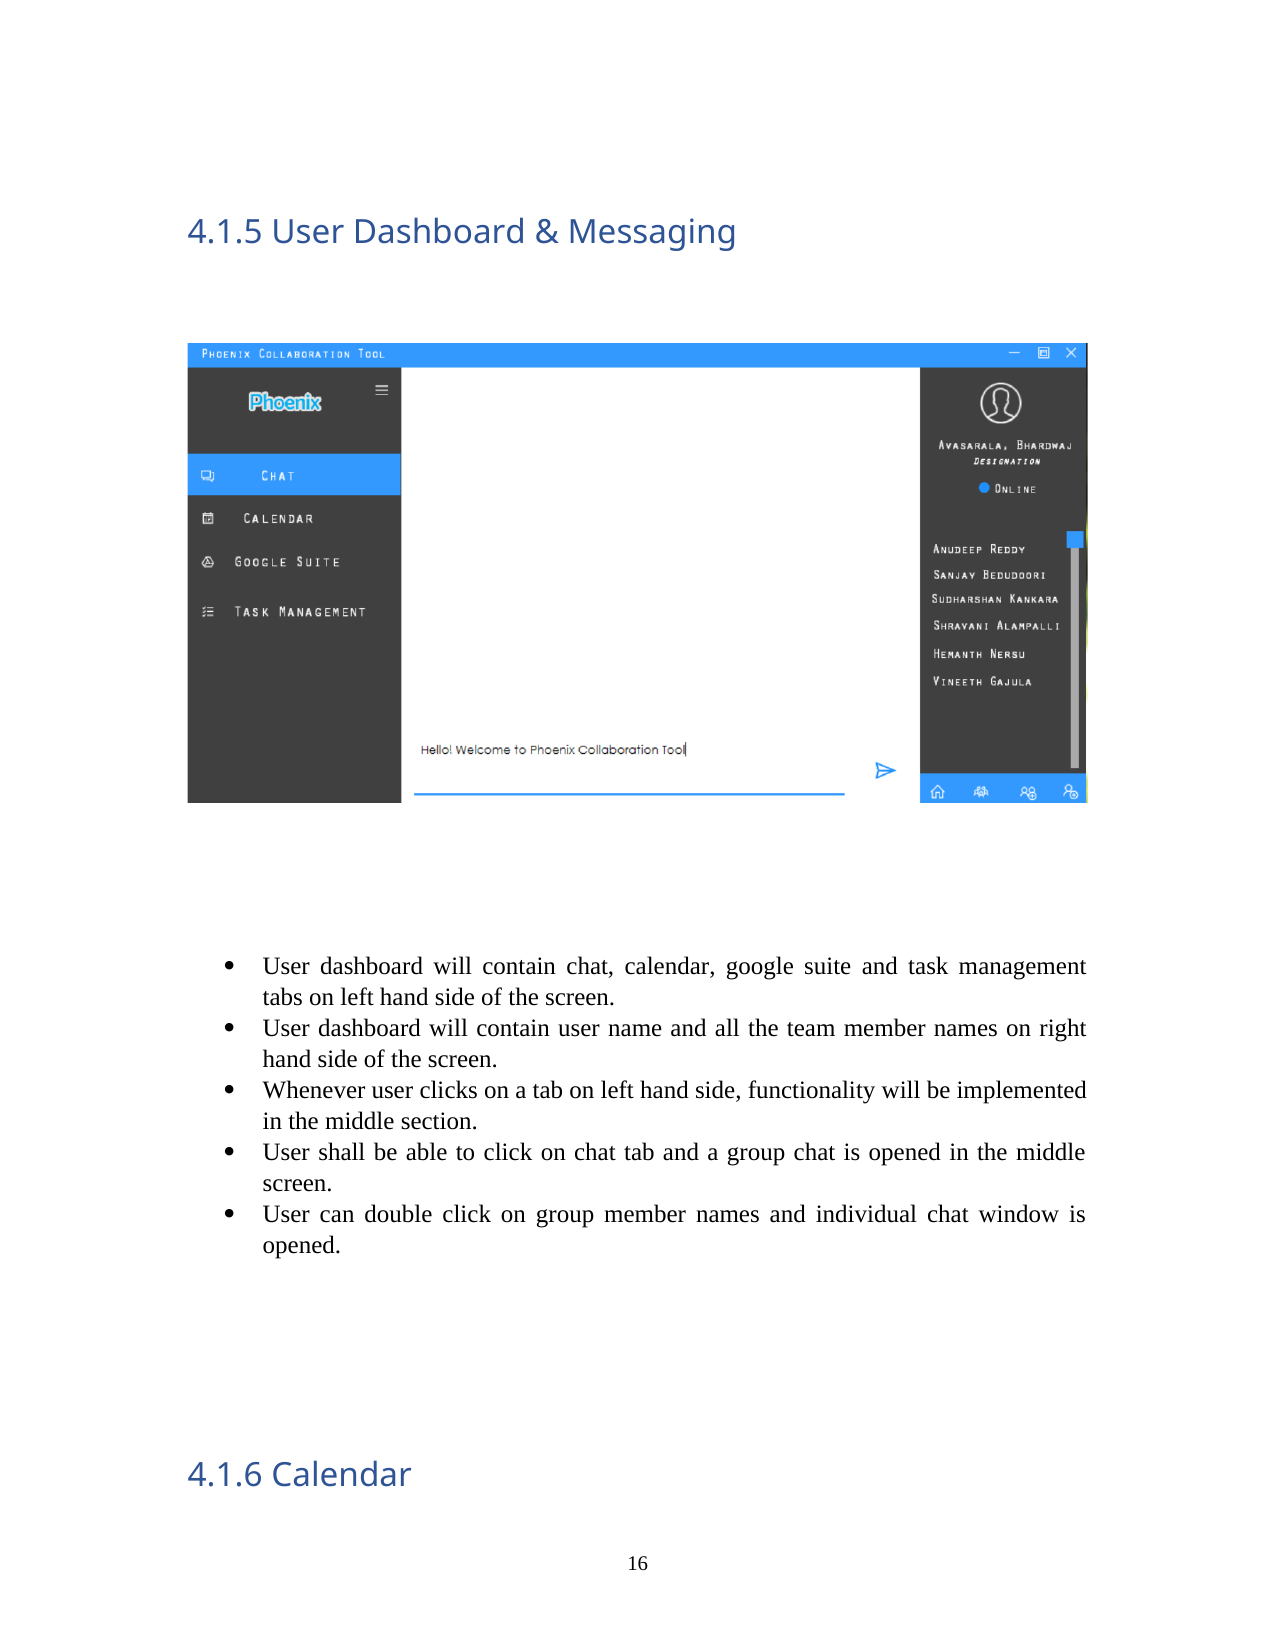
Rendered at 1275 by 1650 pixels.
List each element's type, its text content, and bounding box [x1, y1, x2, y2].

list User shall be able to click on chat tab and a group chat is opened in the middle screen. [225, 1137, 1087, 1197]
picture [187, 343, 1088, 803]
list User dashboard will contain chat, calendar, google suite and task management tabs on left hand side of the screen. [225, 951, 1087, 1011]
text 4.1.6 Calendar [187, 1451, 1087, 1496]
text 4.1.5 User Dashboard & Messaging [187, 207, 1087, 253]
list Whenever user clicks on a tab on left hand side, functionality will be implemented in the middle section. [225, 1075, 1087, 1135]
list User dashboard will contain user name and all the team member names on right hand side of the screen. [225, 1013, 1087, 1073]
list User can double click on group member names and individual chat window is opened. [225, 1199, 1087, 1259]
